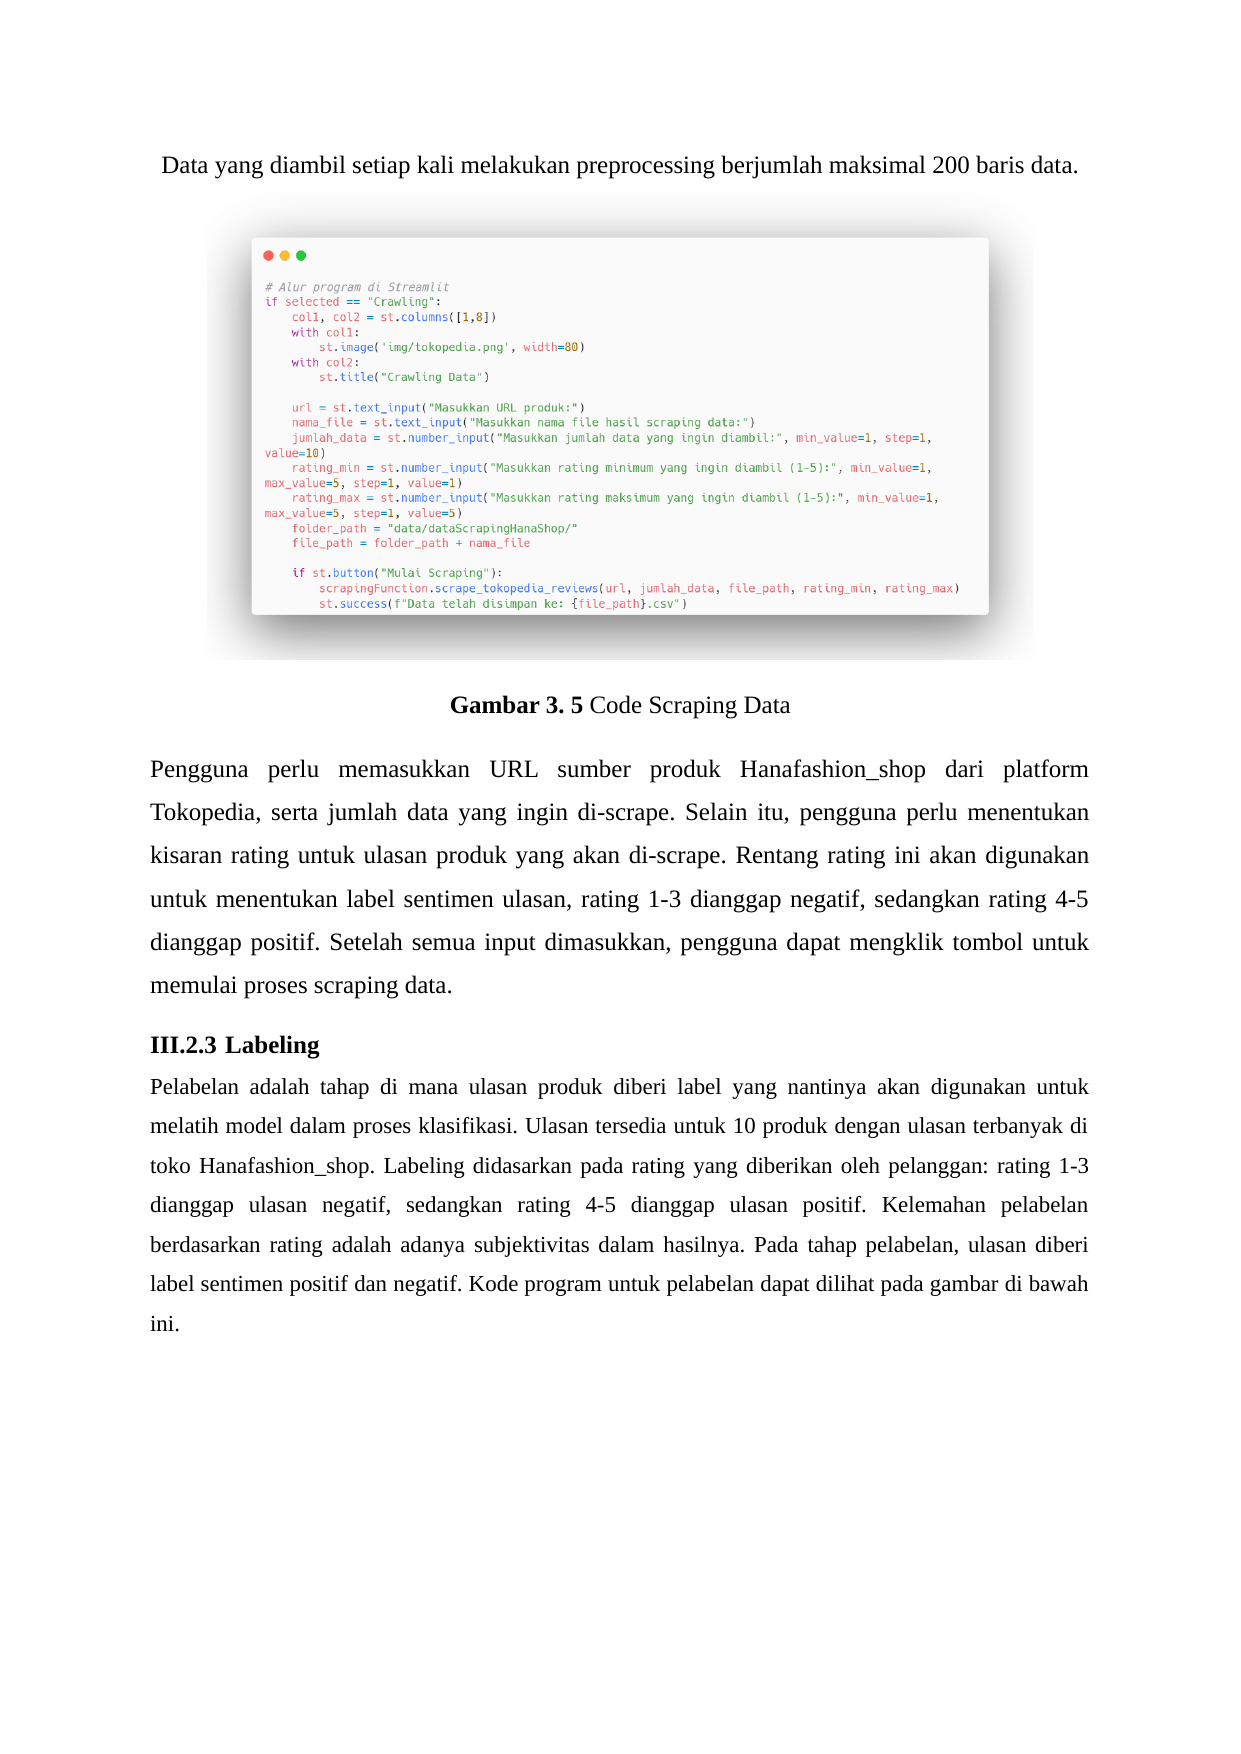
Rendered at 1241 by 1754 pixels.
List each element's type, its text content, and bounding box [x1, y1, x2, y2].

picture [206, 192, 1034, 660]
subtitle Labeling [150, 1030, 1090, 1058]
text Pelabelan adalah tahap di mana ulasan produk diberi label yang nantinya akan digunakan untuk melatih model dalam proses klasifikasi. Ulasan tersedia untuk 10 produk dengan ulasan terbanyak di toko Hanafashion_shop. Labeling didasarkan pada rating yang diberikan oleh pelanggan: rating 1-3 dianggap ulasan negatif, sedangkan rating 4-5 dianggap ulasan positif. Kelemahan pelabelan berdasarkan rating adalah adanya subjektivitas dalam hasilnya. Pada tahap pelabelan, ulasan diberi label sentimen positif dan negatif. Kode program untuk pelabelan dapat dilihat pada gambar di bawah ini. [150, 1073, 1090, 1336]
text Pengguna perlu memasukkan URL sumber produk Hanafashion_shop dari platform Tokopedia, serta jumlah data yang ingin di-scrape. Selain itu, pengguna perlu menentukan kisaran rating untuk ulasan produk yang akan di-scrape. Rentang rating ini akan digunakan untuk menentukan label sentimen ulasan, rating 1-3 dianggap negatif, sedangkan rating 4-5 dianggap positif. Setelah semua input dimasukkan, pengguna dapat mengklik tombol untuk memulai proses scraping data. [150, 754, 1090, 999]
text Gambar 3. 5 Code Scraping Data [150, 690, 1090, 719]
